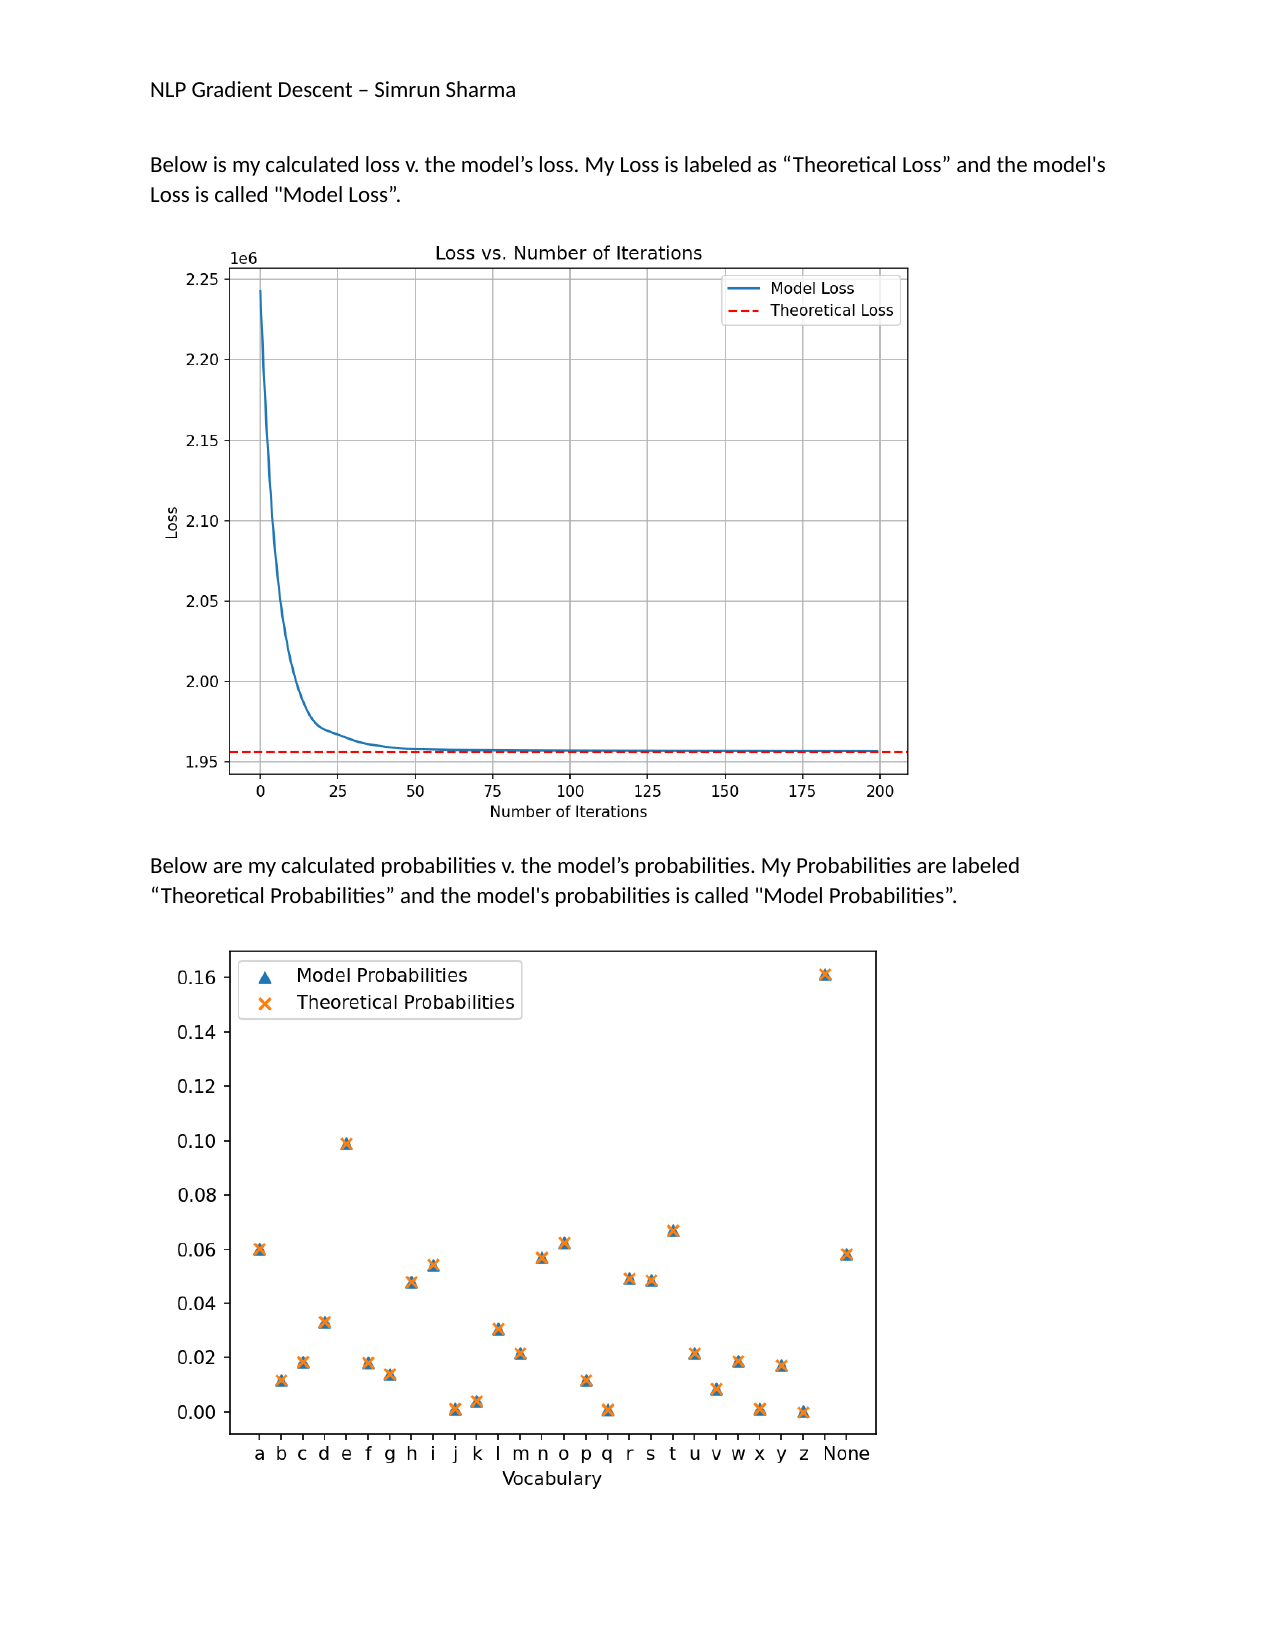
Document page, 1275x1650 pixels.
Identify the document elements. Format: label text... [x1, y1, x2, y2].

picture [150, 227, 948, 833]
text Below are my calculated probabilities v. the model’s probabilities. My Probabilities are labeled “Theoretical Probabilities” and the model's probabilities is called "Model Probabilities”. [150, 851, 1125, 909]
text Below is my calculated loss v. the model’s loss. My Loss is labeled as “Theoretical Loss” and the model's Loss is called "Model Loss”. [150, 150, 1125, 208]
picture [150, 928, 912, 1496]
